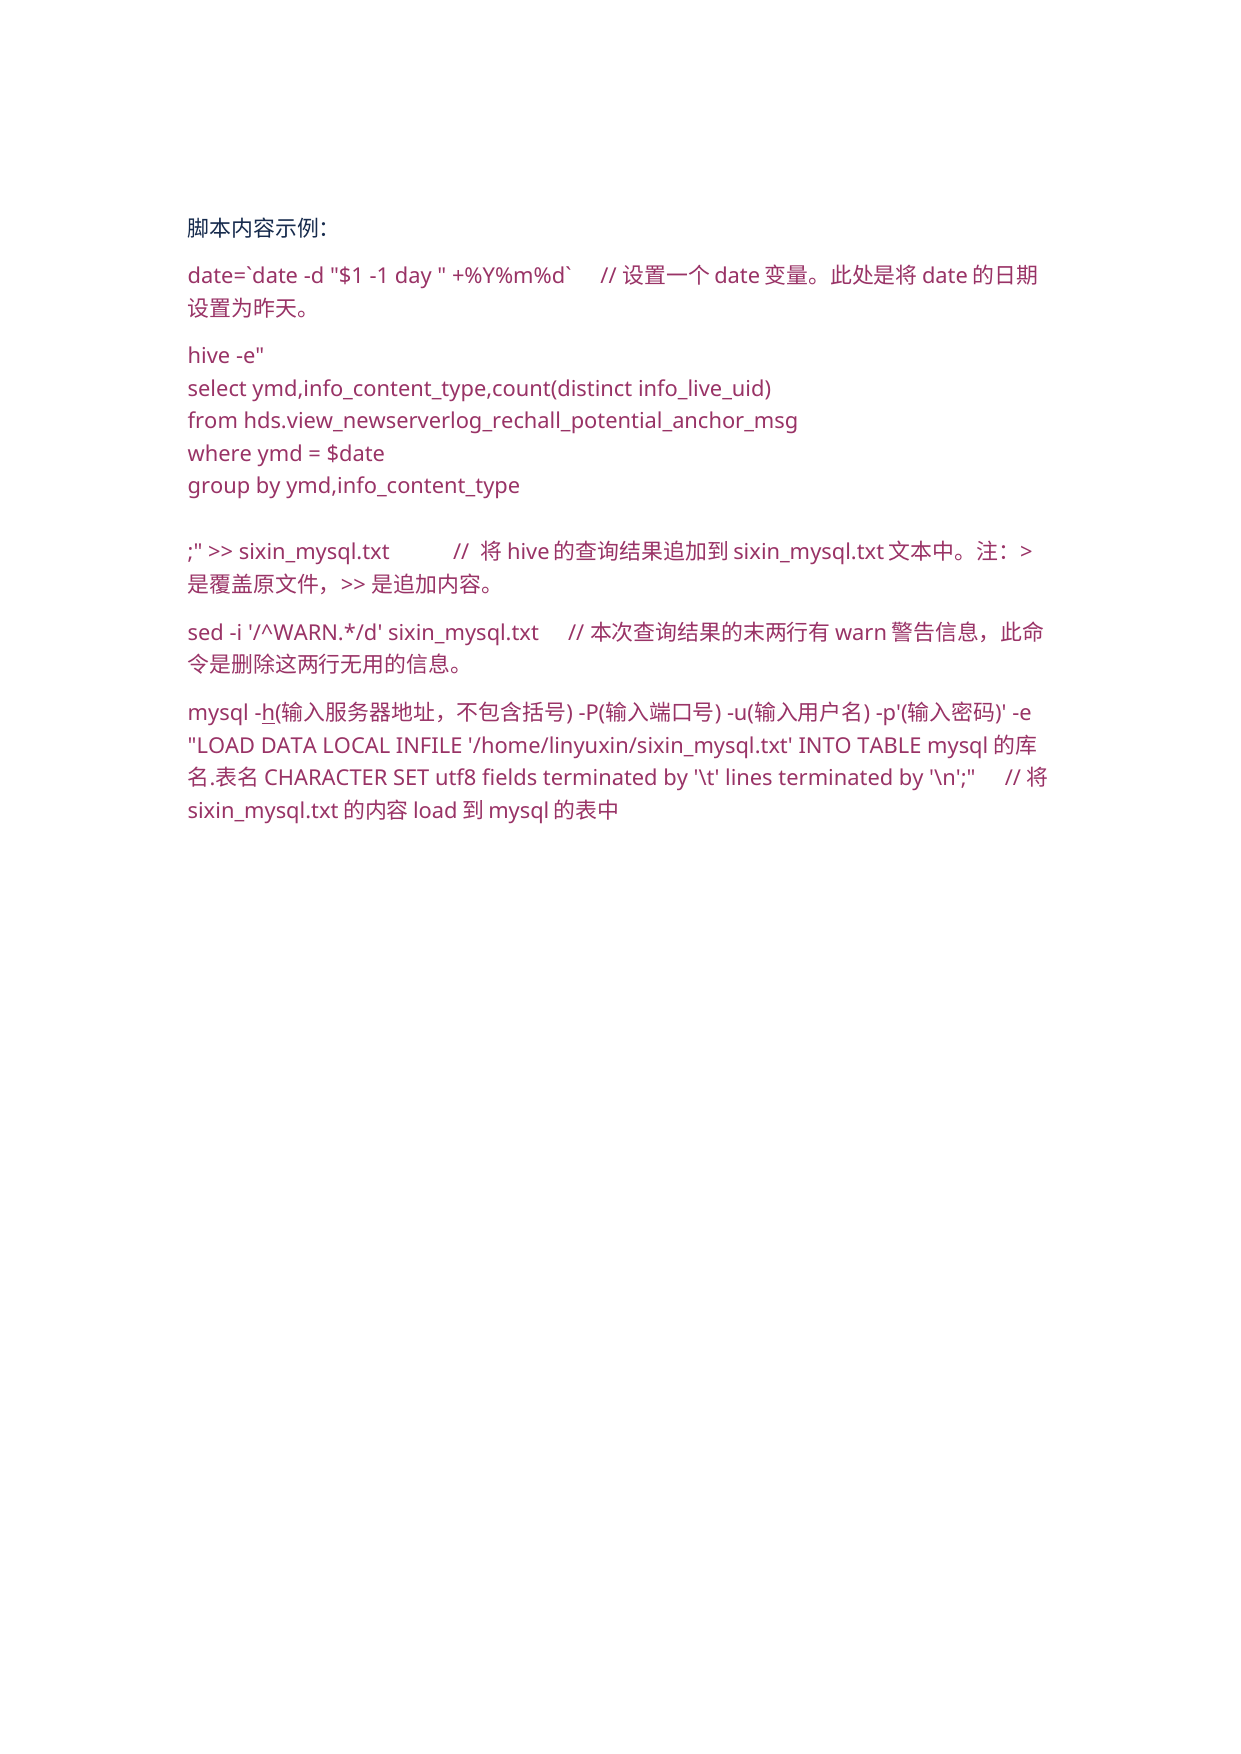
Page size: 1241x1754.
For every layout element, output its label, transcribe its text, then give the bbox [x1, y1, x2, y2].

text sed -i '/^WARN.*/d' sixin_mysql.txt // 本次查询结果的末两行有warn警告信息，此命令是删除这两行无用的信息。 [187, 614, 1053, 679]
text mysql -h(输入服务器地址，不包含括号) -P(输入端口号) -u(输入用户名) -p'(输入密码)' -e "LOAD DATA LOCAL INFILE '/home/linyuxin/sixin_mysql.txt' INTO TABLE mysql的库名.表名 CHARACTER SET utf8 fields terminated by '\t' lines terminated by '\n';" // 将sixin_mysql.txt的内容load到mysql的表中 [187, 695, 1053, 825]
text date=`date -d "$1 -1 day " +%Y%m%d` // 设置一个date变量。此处是将date的日期设置为昨天。 [187, 258, 1053, 323]
text select ymd,info_content_type,count(distinct info_live_uid) from hds.view_newserverlog_rechall_potential_anchor_msg where ymd = $date group by ymd,info_content_type [187, 371, 1053, 501]
text 脚本内容示例： [187, 210, 1053, 243]
text hive -e" [187, 339, 1053, 371]
text ;" >> sixin_mysql.txt // 将hive的查询结果追加到sixin_mysql.txt文本中。注：> 是覆盖原文件，>> 是追加内容。 [187, 501, 1053, 599]
